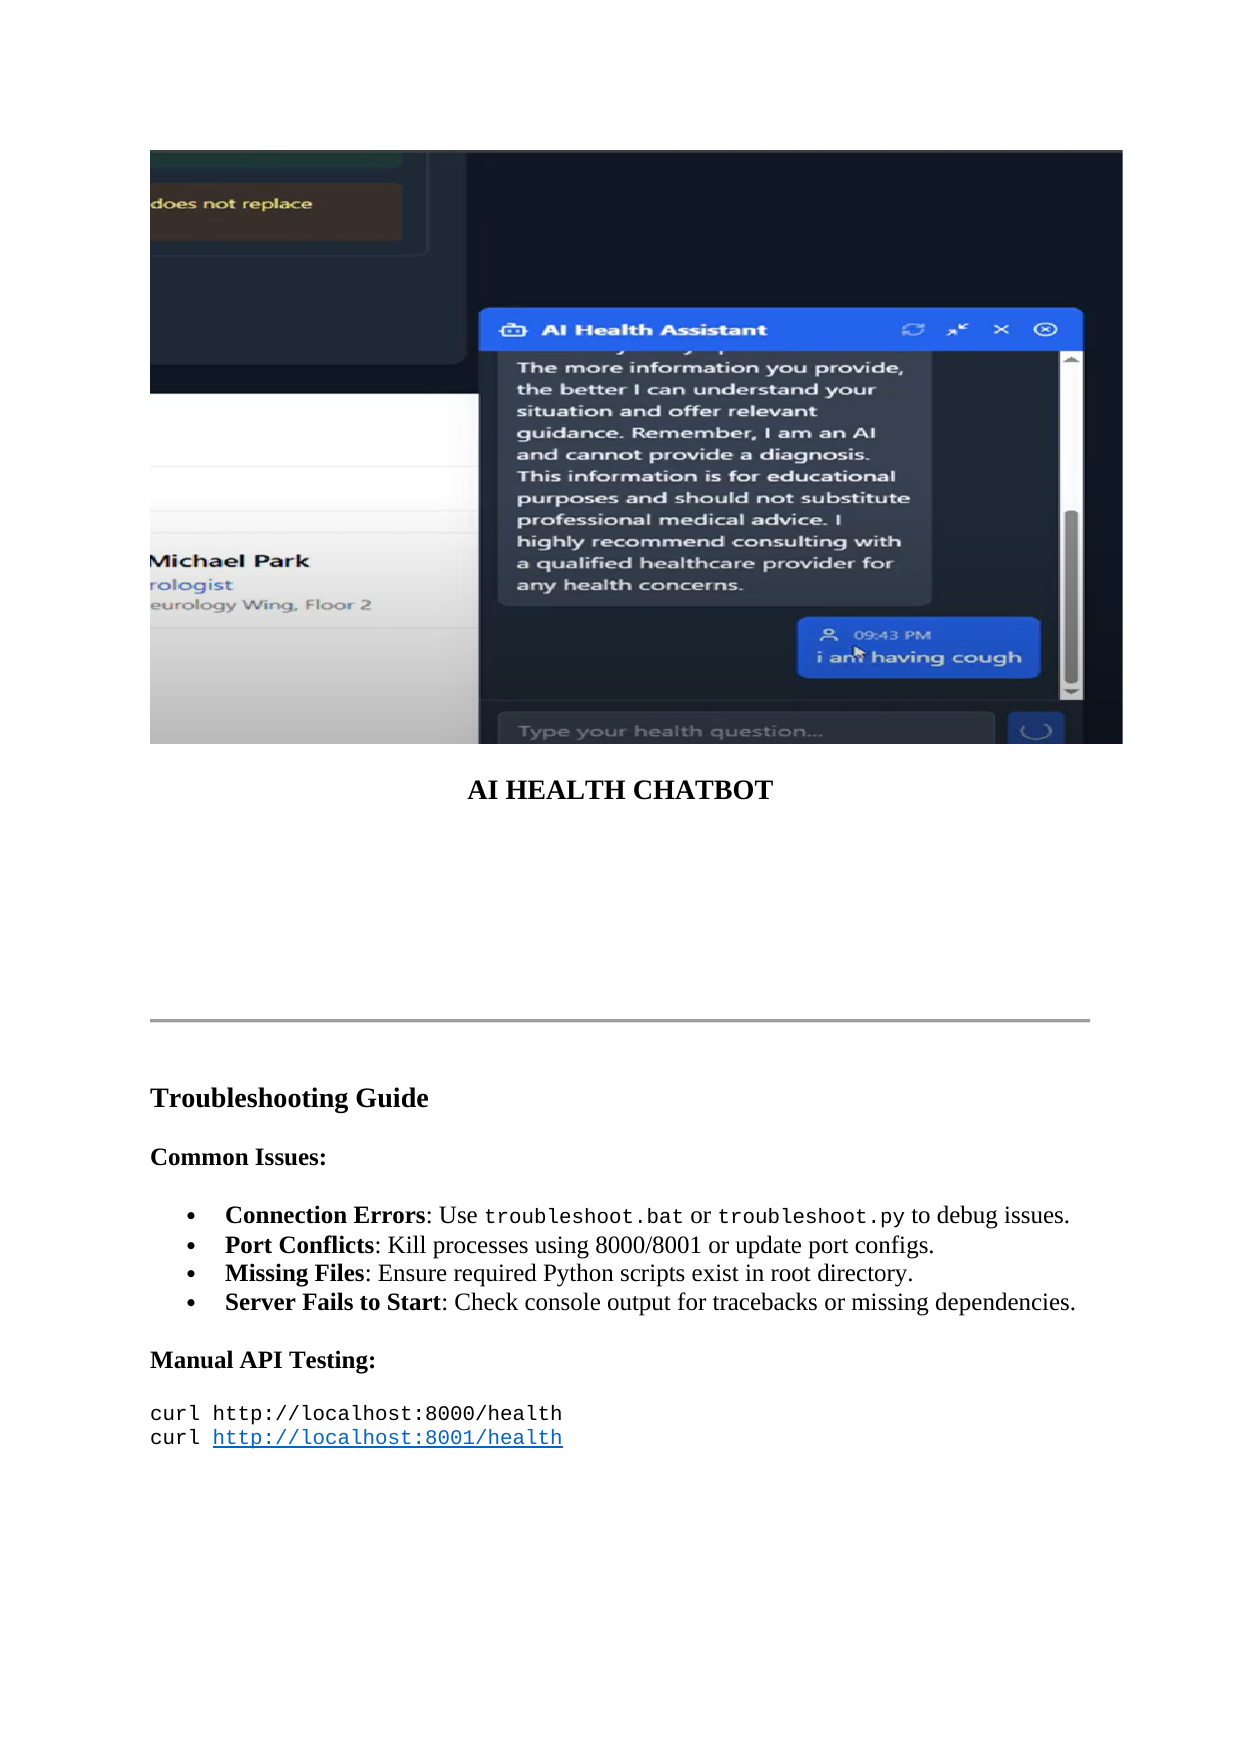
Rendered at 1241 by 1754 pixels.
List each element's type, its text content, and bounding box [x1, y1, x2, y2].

text Manual API Testing: [150, 1345, 1090, 1374]
text curl http://localhost:8001/health [150, 1427, 1090, 1450]
text Troubleshooting Guide [150, 1081, 1090, 1113]
text AI HEALTH CHATBOT [150, 773, 1090, 805]
picture [150, 150, 1123, 744]
list Server Fails to Start: Check console output for tracebacks or missing dependencies. [187, 1287, 1090, 1316]
list Port Conflicts: Kill processes using 8000/8001 or update port configs. [187, 1230, 1090, 1258]
list Missing Files: Ensure required Python scripts exist in root directory. [187, 1258, 1090, 1287]
text curl http://localhost:8000/health [150, 1403, 1090, 1427]
list Connection Errors: Use troubleshoot.bat or troubleshoot.py to debug issues. [187, 1200, 1090, 1230]
text Common Issues: [150, 1142, 1090, 1171]
